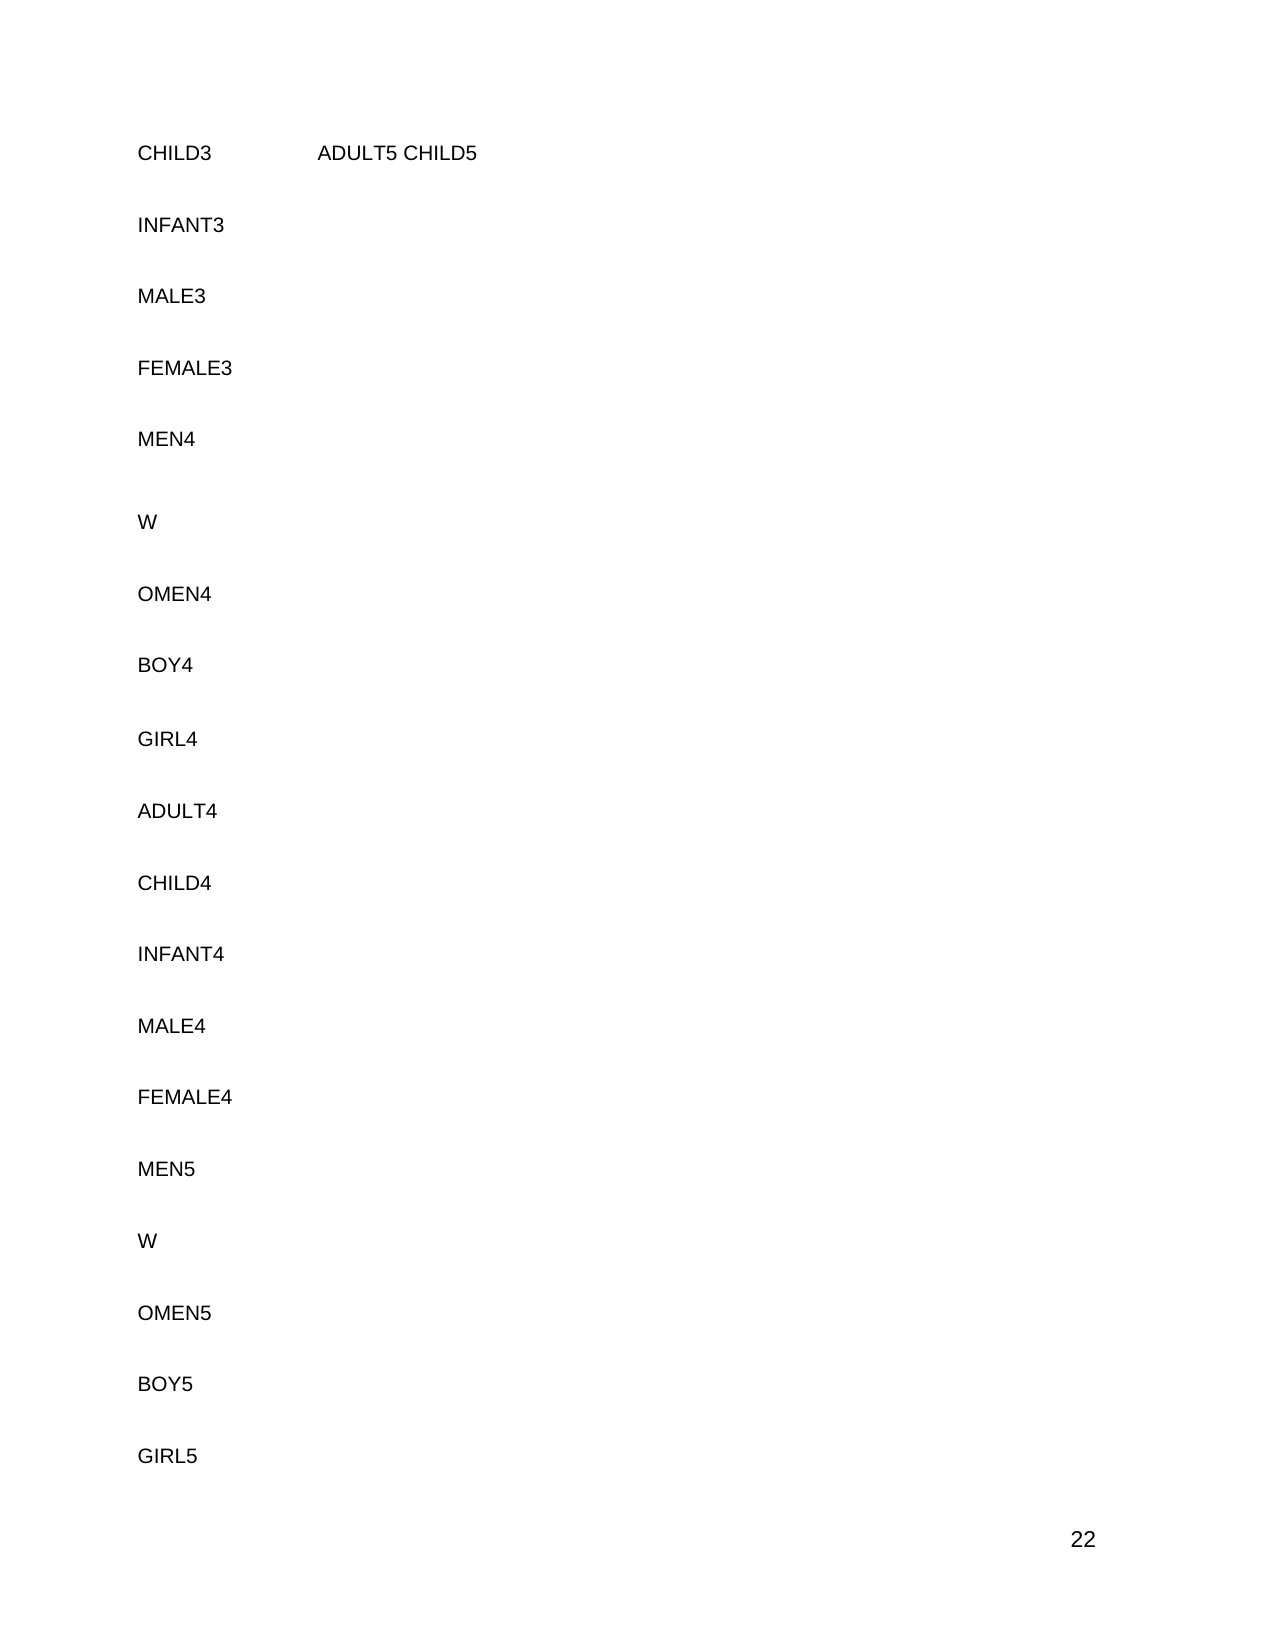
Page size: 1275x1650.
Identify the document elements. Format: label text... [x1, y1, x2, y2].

text W OMEN5 BOY5 GIRL5 ADULT5 CHILD5 [137, 1229, 237, 1468]
text CHILD3 INFANT3 MALE3 FEMALE3 MEN4 [137, 141, 234, 451]
text GIRL4 ADULT4 CHILD4 INFANT4 MALE4 FEMALE4 MEN5 [137, 727, 234, 1181]
text W OMEN5 BOY5 GIRL5 ADULT5 CHILD5 [317, 141, 1098, 165]
text W OMEN4 BOY4 [137, 510, 237, 677]
